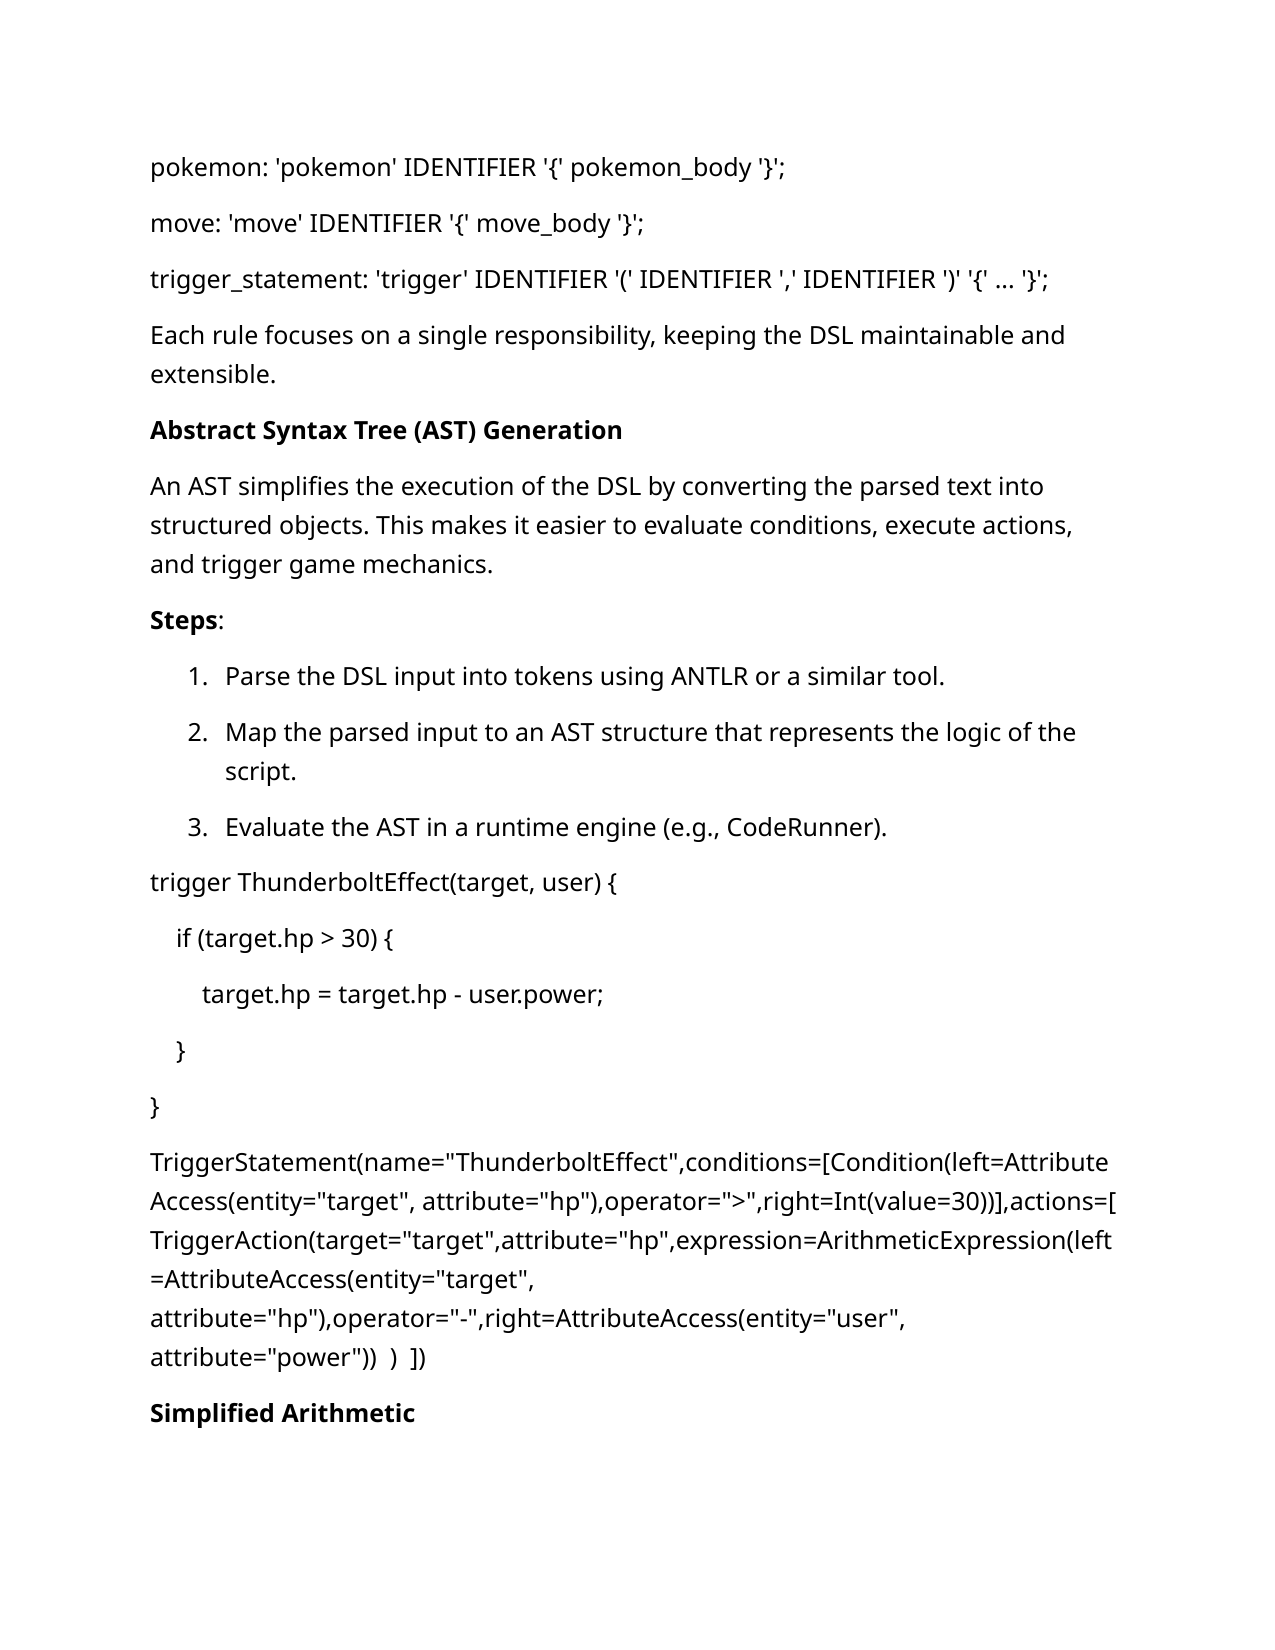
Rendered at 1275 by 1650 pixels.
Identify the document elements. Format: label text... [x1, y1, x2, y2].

text target.hp = target.hp - user.power; [150, 977, 1125, 1011]
list Parse the DSL input into tokens using ANTLR or a similar tool. [187, 658, 1125, 692]
text pokemon: 'pokemon' IDENTIFIER '{' pokemon_body '}'; [150, 150, 1125, 184]
text move: 'move' IDENTIFIER '{' move_body '}'; [150, 206, 1125, 240]
text trigger ThunderboltEffect(target, user) { [150, 865, 1125, 899]
text Steps: [150, 602, 1125, 637]
text An AST simplifies the execution of the DSL by converting the parsed text into structured objects. This makes it easier to evaluate conditions, execute actions, and trigger game mechanics. [150, 468, 1125, 581]
text } [150, 1032, 1125, 1067]
text } [150, 1088, 1125, 1122]
text Simplified Arithmetic [150, 1396, 1125, 1430]
text TriggerStatement(name="ThunderboltEffect",conditions=[Condition(left=AttributeAccess(entity="target", attribute="hp"),operator=">",right=Int(value=30))],actions=[ TriggerAction(target="target",attribute="hp",expression=ArithmeticExpression(left=AttributeAccess(entity="target", attribute="hp"),operator="-",right=AttributeAccess(entity="user", attribute="power")) ) ]) [150, 1144, 1125, 1374]
text Abstract Syntax Tree (AST) Generation [150, 412, 1125, 447]
text trigger_statement: 'trigger' IDENTIFIER '(' IDENTIFIER ',' IDENTIFIER ')' '{' ... '}'; [150, 262, 1125, 296]
list Evaluate the AST in a runtime engine (e.g., CodeRunner). [187, 809, 1125, 843]
text if (target.hp > 30) { [150, 921, 1125, 955]
text Each rule focuses on a single responsibility, keeping the DSL maintainable and extensible. [150, 317, 1125, 391]
list Map the parsed input to an AST structure that represents the logic of the script. [187, 714, 1125, 787]
